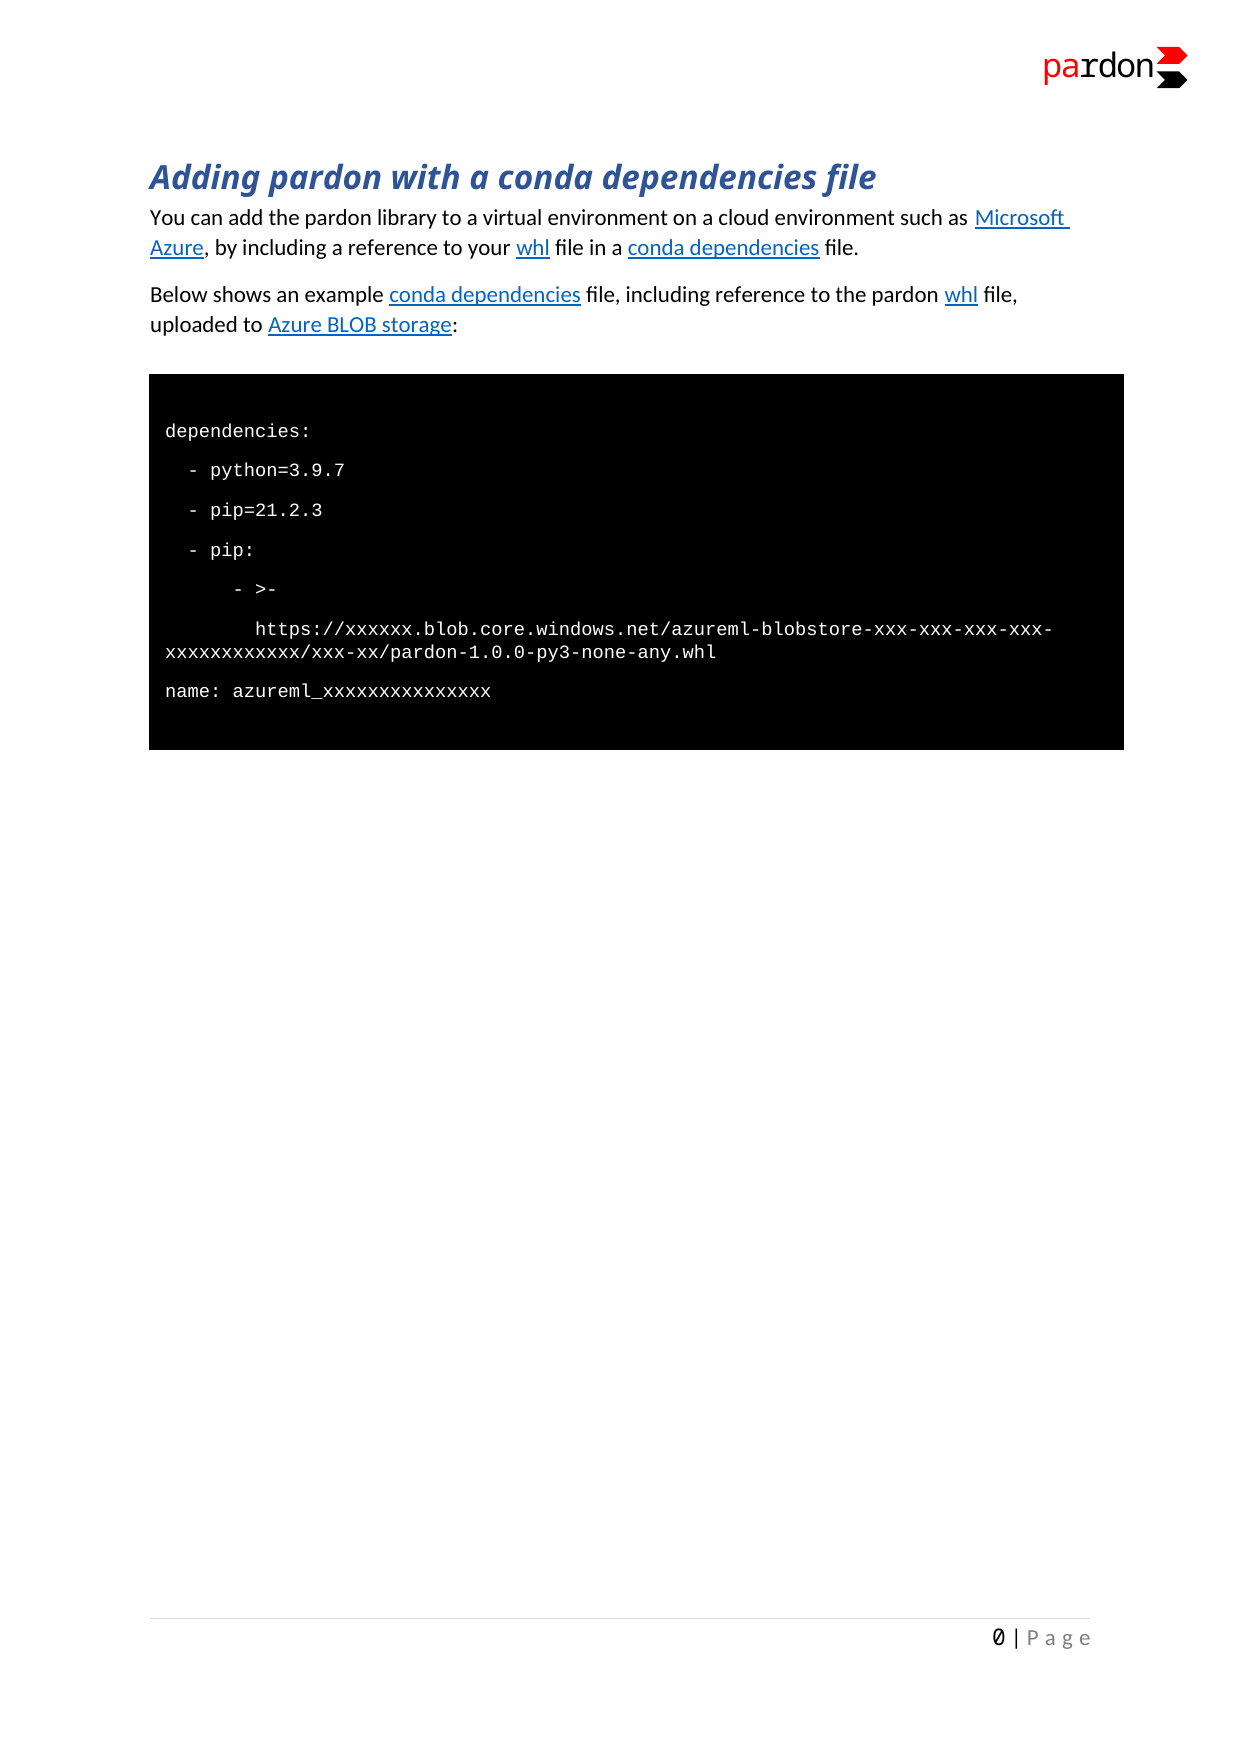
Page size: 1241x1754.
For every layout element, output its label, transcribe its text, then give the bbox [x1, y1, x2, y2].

subtitle Adding pardon with a conda dependencies file [150, 154, 1090, 199]
text You can add the pardon library to a virtual environment on a cloud environment such as Microsoft Azure, by including a reference to your whl file in a conda dependencies file. [150, 203, 1090, 261]
text Below shows an example conda dependencies file, including reference to the pardon whl file, uploaded to Azure BLOB storage: [150, 280, 1090, 338]
